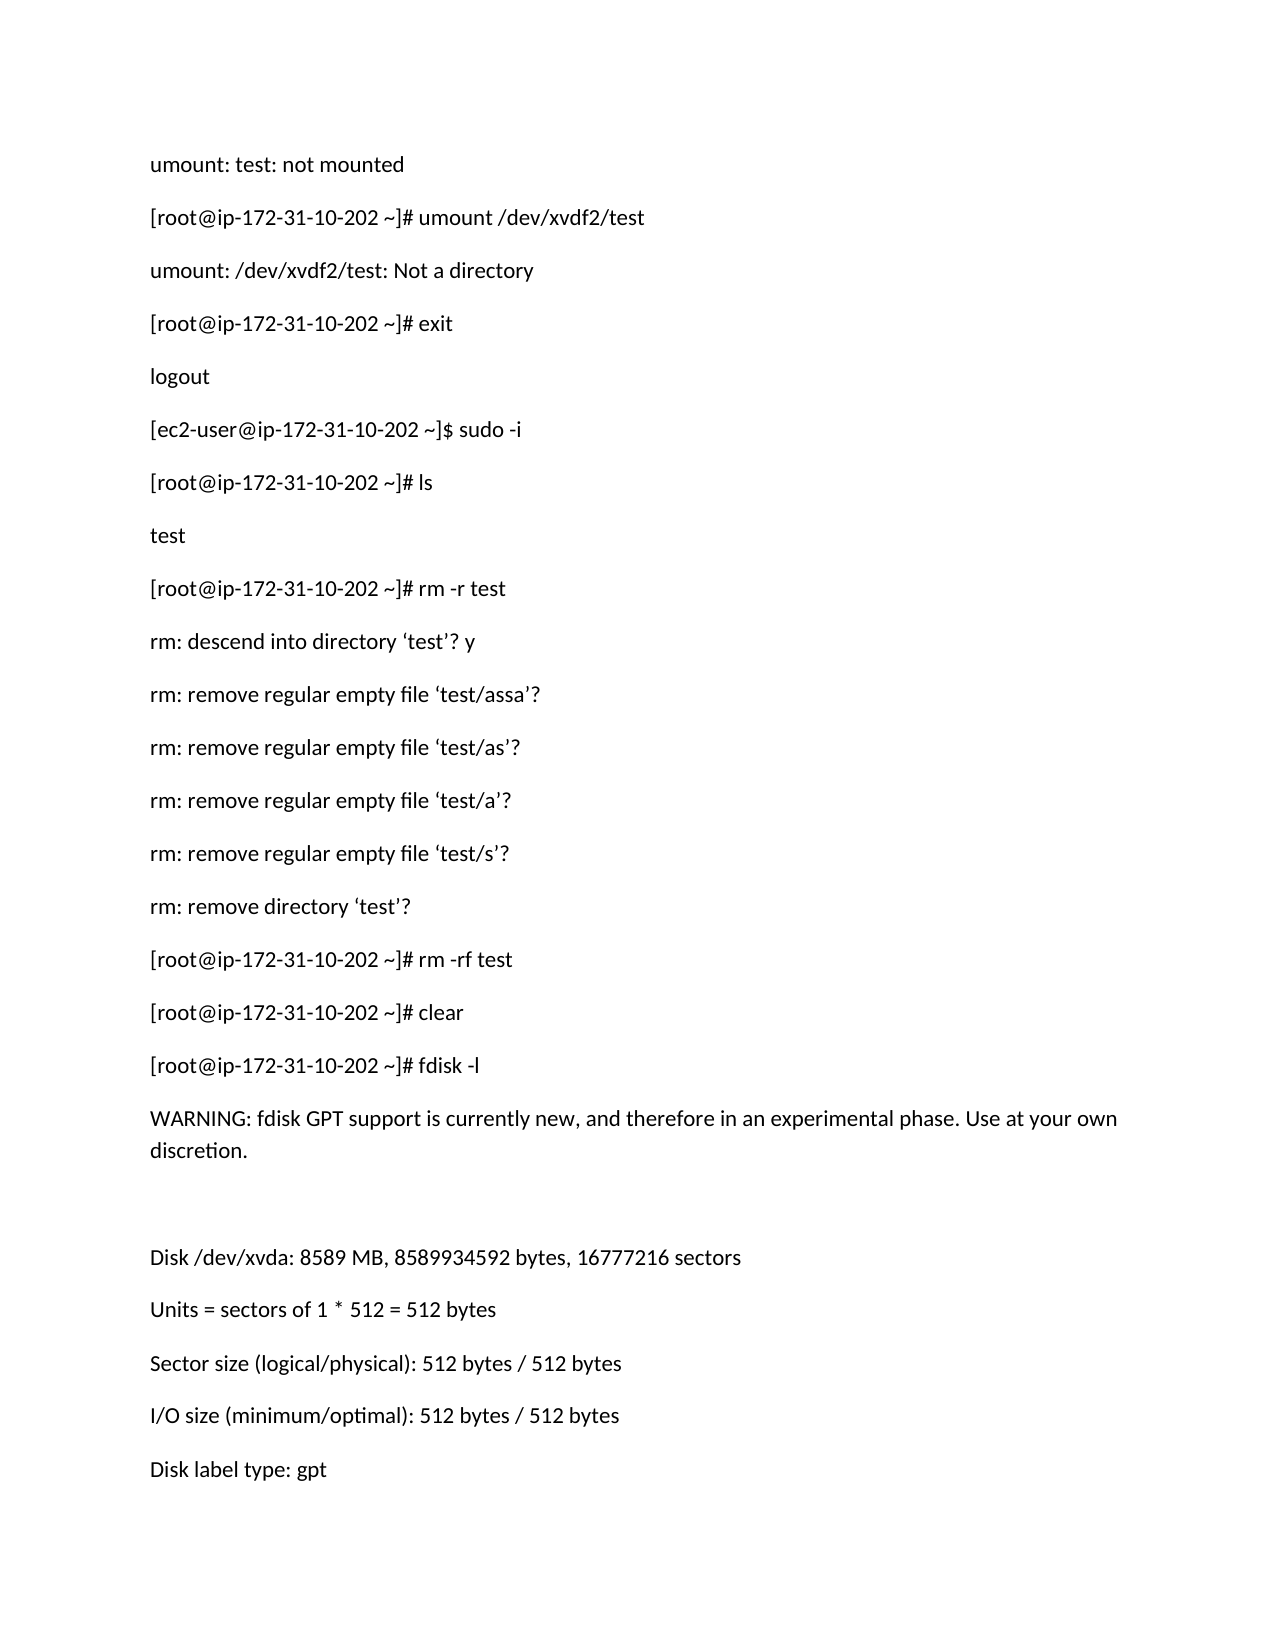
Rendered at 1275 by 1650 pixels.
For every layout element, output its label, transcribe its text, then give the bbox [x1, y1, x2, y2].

text Units = sectors of 1 * 512 = 512 bytes [150, 1296, 1125, 1324]
text Sector size (logical/physical): 512 bytes / 512 bytes [150, 1349, 1125, 1377]
text umount: test: not mounted [150, 150, 1125, 178]
text Disk label type: gpt [150, 1455, 1125, 1483]
text rm: remove regular empty file ‘test/s’? [150, 839, 1125, 867]
text [root@ip-172-31-10-202 ~]# exit [150, 309, 1125, 337]
text [root@ip-172-31-10-202 ~]# fdisk -l [150, 1051, 1125, 1079]
text logout [150, 362, 1125, 390]
text I/O size (minimum/optimal): 512 bytes / 512 bytes [150, 1402, 1125, 1430]
text [root@ip-172-31-10-202 ~]# clear [150, 998, 1125, 1026]
text [root@ip-172-31-10-202 ~]# umount /dev/xvdf2/test [150, 203, 1125, 231]
text rm: remove directory ‘test’? [150, 892, 1125, 920]
text test [150, 521, 1125, 549]
text rm: remove regular empty file ‘test/a’? [150, 786, 1125, 814]
text [root@ip-172-31-10-202 ~]# rm -rf test [150, 945, 1125, 973]
text [root@ip-172-31-10-202 ~]# ls [150, 468, 1125, 496]
text [root@ip-172-31-10-202 ~]# rm -r test [150, 574, 1125, 602]
text umount: /dev/xvdf2/test: Not a directory [150, 256, 1125, 284]
text rm: remove regular empty file ‘test/as’? [150, 733, 1125, 761]
text [ec2-user@ip-172-31-10-202 ~]$ sudo -i [150, 415, 1125, 443]
text rm: remove regular empty file ‘test/assa’? [150, 680, 1125, 708]
text Disk /dev/xvda: 8589 MB, 8589934592 bytes, 16777216 sectors [150, 1243, 1125, 1271]
text WARNING: fdisk GPT support is currently new, and therefore in an experimental phase. Use at your own discretion. [150, 1104, 1125, 1164]
text rm: descend into directory ‘test’? y [150, 627, 1125, 655]
